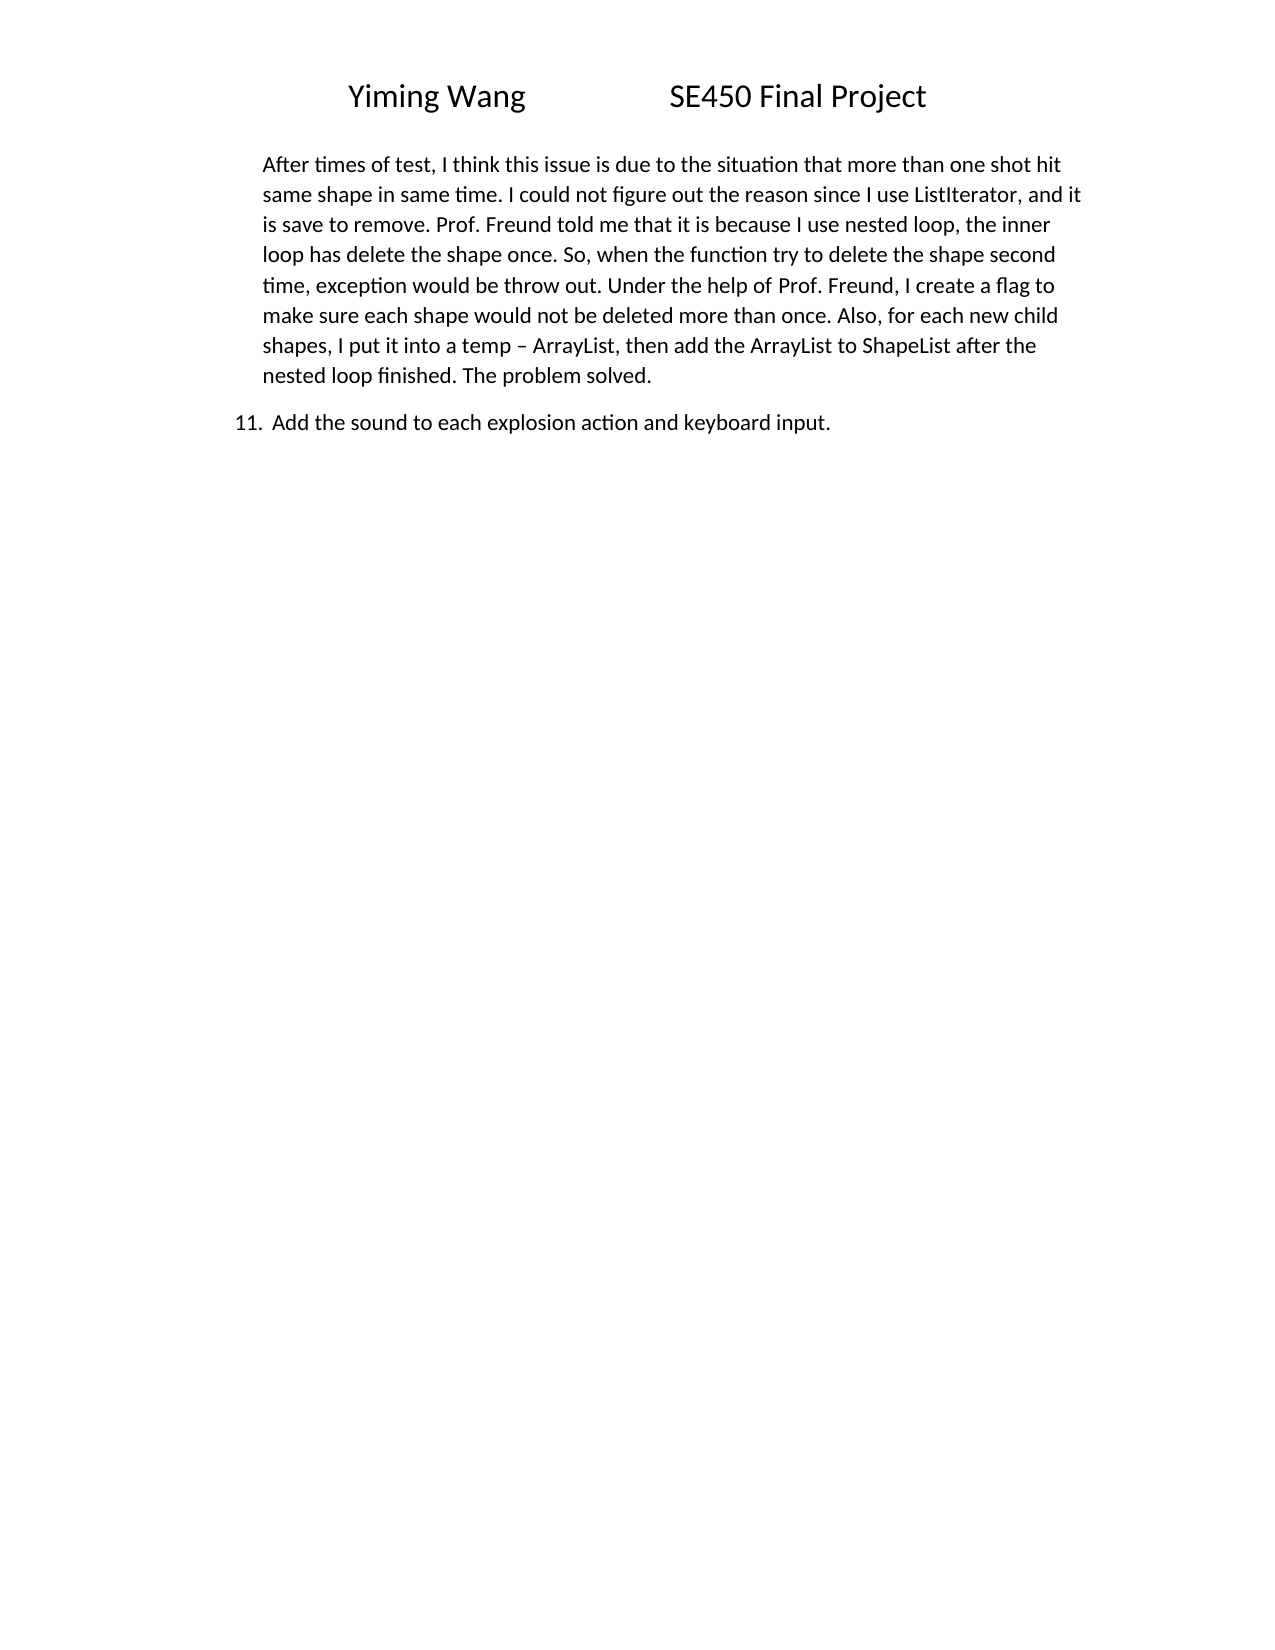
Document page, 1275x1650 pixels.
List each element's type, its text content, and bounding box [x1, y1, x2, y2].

list Add the sound to each explosion action and keyboard input. [234, 408, 1087, 436]
text After times of test, I think this issue is due to the situation that more than one shot hit same shape in same time. I could not figure out the reason since I use ListIterator, and it is save to remove. Prof. Freund told me that it is because I use nested loop, the inner loop has delete the shape once. So, when the function try to delete the shape second time, exception would be throw out. Under the help of Prof. Freund, I create a flag to make sure each shape would not be deleted more than once. Also, for each new child shapes, I put it into a temp – ArrayList, then add the ArrayList to ShapeList after the nested loop finished. The problem solved. [262, 150, 1087, 389]
